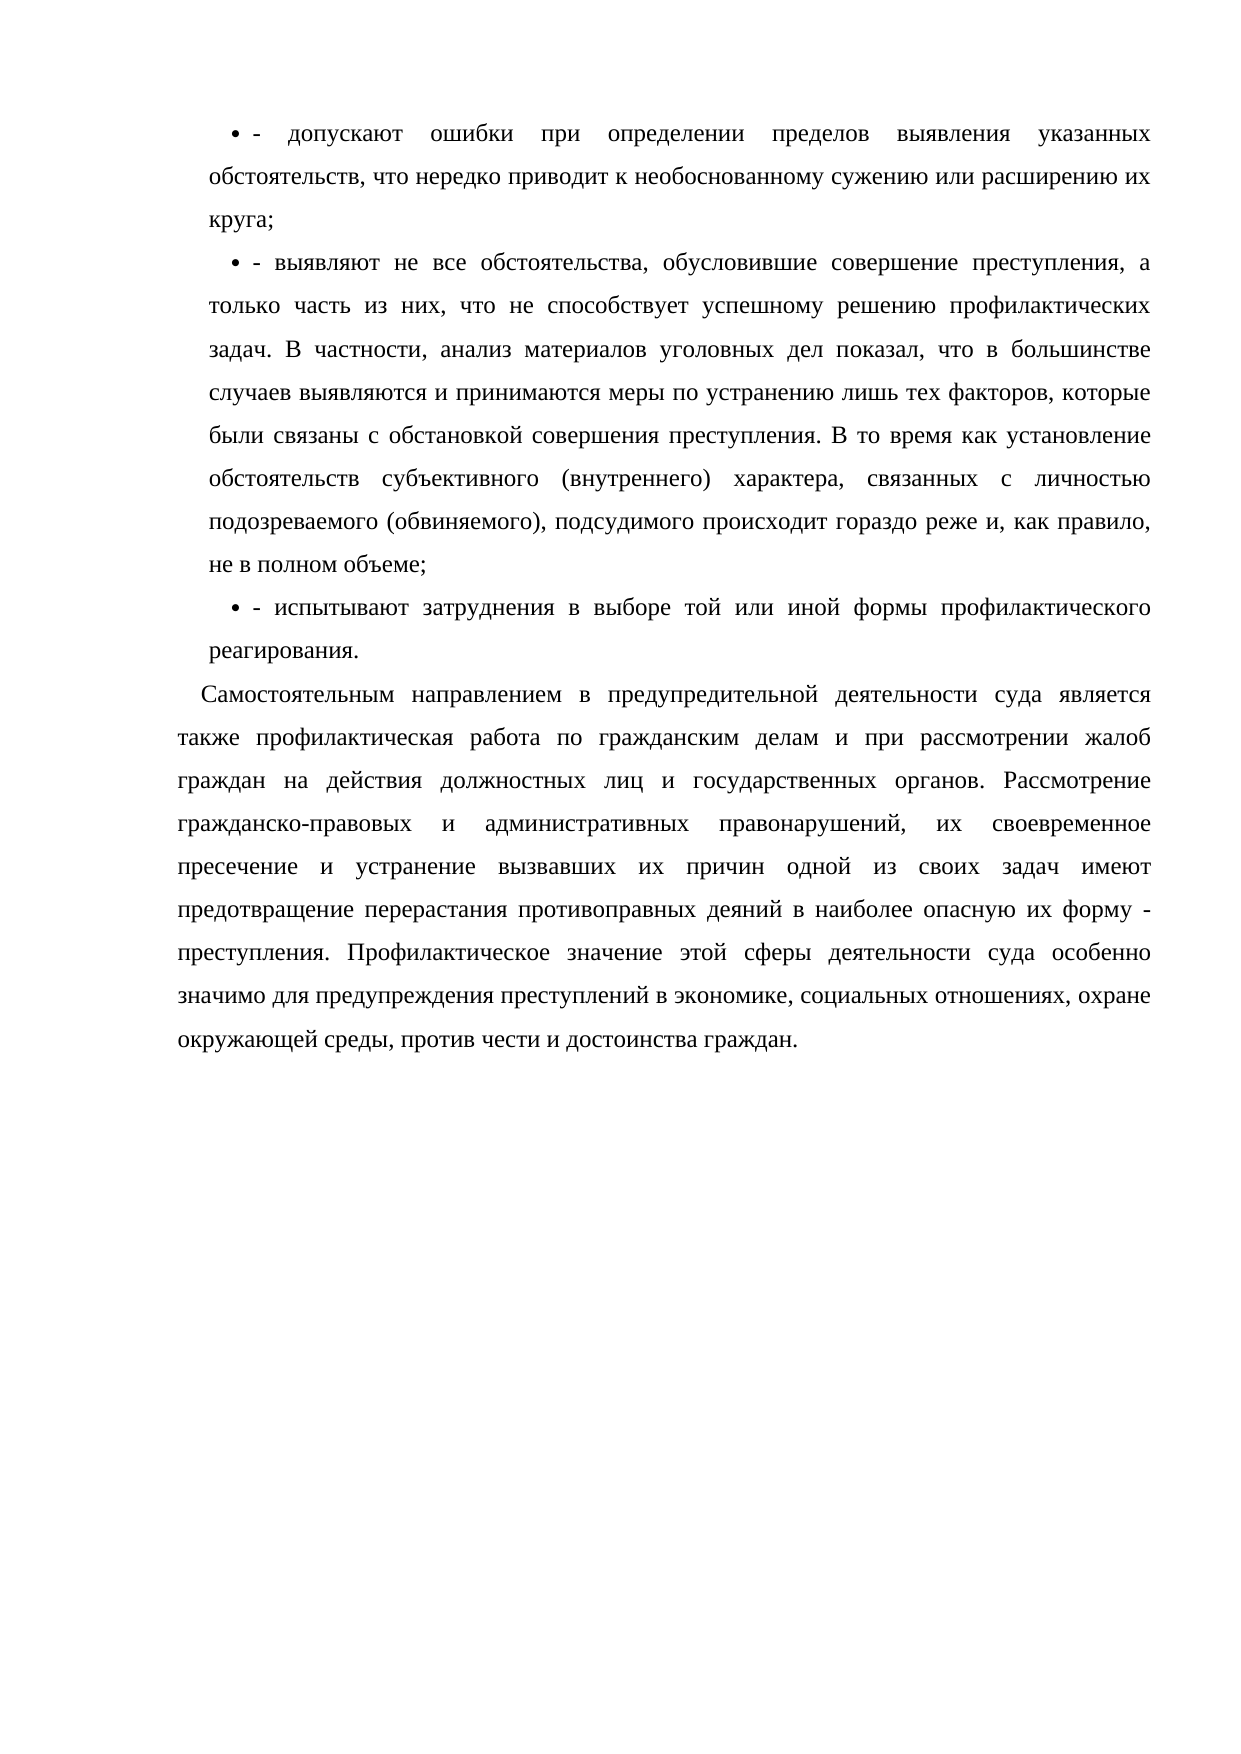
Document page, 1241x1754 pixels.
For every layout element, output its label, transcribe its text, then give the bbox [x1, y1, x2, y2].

text Самостоятельным направлением в предупредительной деятельности суда является также профилактическая работа по гражданским делам и при рассмотрении жалоб граждан на действия должностных лиц и государственных органов. Рассмотрение гражданско-правовых и административных правонарушений, их своевременное пресечение и устранение вызвавших их причин одной из своих задач имеют предотвращение перерастания противоправных деяний в наиболее опасную их форму - преступления. Профилактическое значение этой сферы деятельности суда особенно значимо для предупреждения преступлений в экономике, социальных отношениях, охране окружающей среды, против чести и достоинства граждан. [177, 679, 1152, 1052]
list - испытывают затруднения в выборе той или иной формы профилактического реагирования. [208, 592, 1152, 664]
list - допускают ошибки при определении пределов выявления указанных обстоятельств, что нередко приводит к необоснованному сужению или расширению их круга; [208, 118, 1152, 233]
list - выявляют не все обстоятельства, обусловившие совершение преступления, а только часть из них, что не способствует успешному решению профилактических задач. В частности, анализ материалов уголовных дел показал, что в большинстве случаев выявляются и принимаются меры по устранению лишь тех факторов, которые были связаны с обстановкой совершения преступления. В то время как установление обстоятельств субъективного (внутреннего) характера, связанных с личностью подозреваемого (обвиняемого), подсудимого происходит гораздо реже и, как правило, не в полном объеме; [208, 247, 1152, 578]
